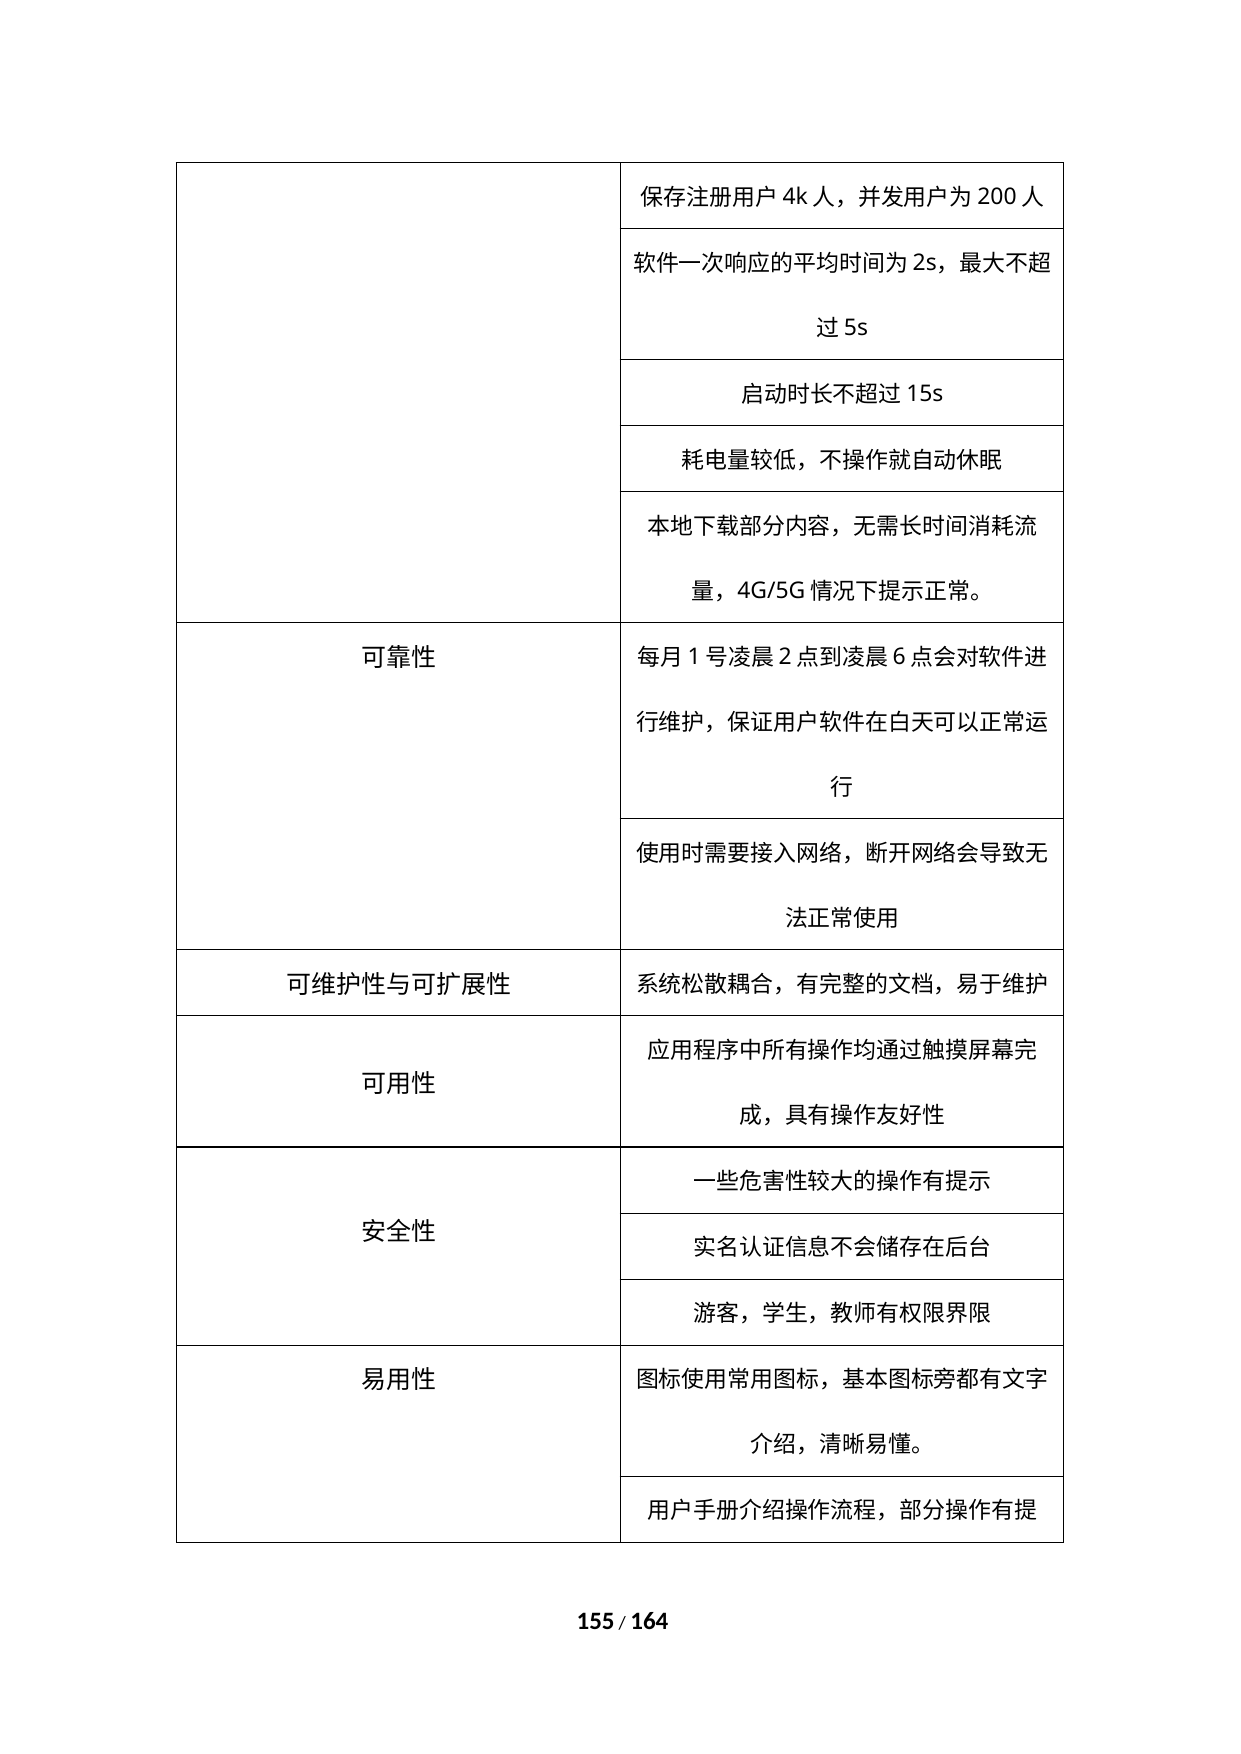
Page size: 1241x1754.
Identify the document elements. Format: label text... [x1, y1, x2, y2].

table_cell 软件一次响应的平均时间为2s，最大不超过5s [621, 229, 1063, 359]
table_cell 应用程序中所有操作均通过触摸屏幕完成，具有操作友好性 [621, 1016, 1063, 1146]
table_cell 可维护性与可扩展性 [177, 950, 620, 1015]
table_cell 可用性 [177, 1016, 620, 1146]
table_cell 启动时长不超过15s [621, 360, 1063, 425]
table_cell 易用性 [177, 1346, 620, 1542]
table_cell 图标使用常用图标，基本图标旁都有文字介绍，清晰易懂。 [621, 1346, 1063, 1476]
table_cell 实名认证信息不会储存在后台 [621, 1214, 1063, 1278]
table_cell 游客，学生，教师有权限界限 [621, 1280, 1063, 1344]
table_cell 保存注册用户4k人，并发用户为200人 [621, 163, 1063, 228]
table_cell 安全性 [177, 1148, 620, 1344]
table_cell 使用时需要接入网络，断开网络会导致无法正常使用 [621, 819, 1063, 949]
table_cell 耗电量较低，不操作就自动休眠 [621, 426, 1063, 491]
table_cell 可靠性 [177, 623, 620, 949]
table_cell 性能 [177, 163, 620, 622]
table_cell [621, 1477, 1063, 1542]
table_cell 本地下载部分内容，无需长时间消耗流量，4G/5G情况下提示正常。 [621, 492, 1063, 622]
table_cell 系统松散耦合，有完整的文档，易于维护 [621, 950, 1063, 1015]
table_cell 每月1号凌晨2点到凌晨6点会对软件进行维护，保证用户软件在白天可以正常运行 [621, 623, 1063, 818]
table_cell 一些危害性较大的操作有提示 [621, 1148, 1063, 1212]
